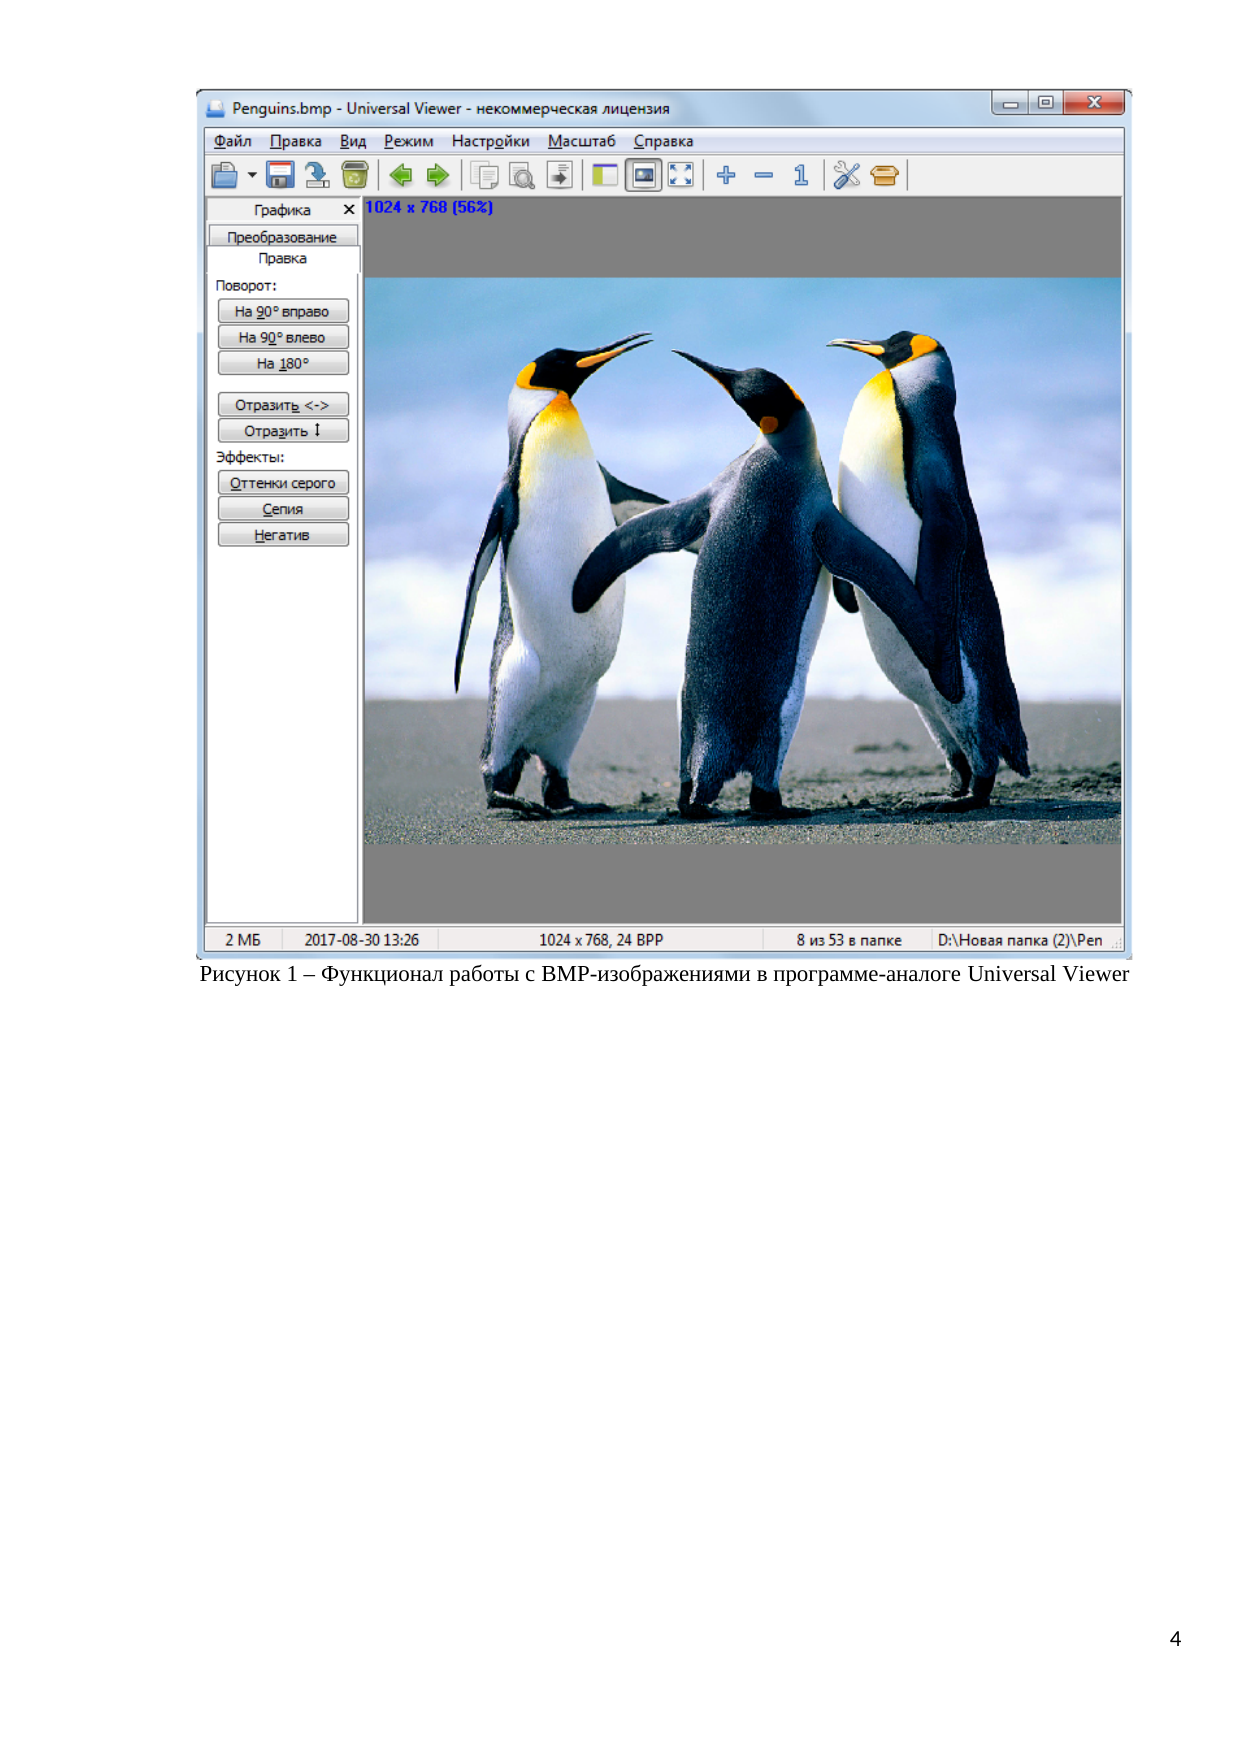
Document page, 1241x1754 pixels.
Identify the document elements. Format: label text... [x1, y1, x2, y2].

text Рисунок 1 – Функционал работы с BMP-изображениями в программе-аналоге Universal Viewer [148, 960, 1181, 986]
picture [196, 88, 1133, 960]
